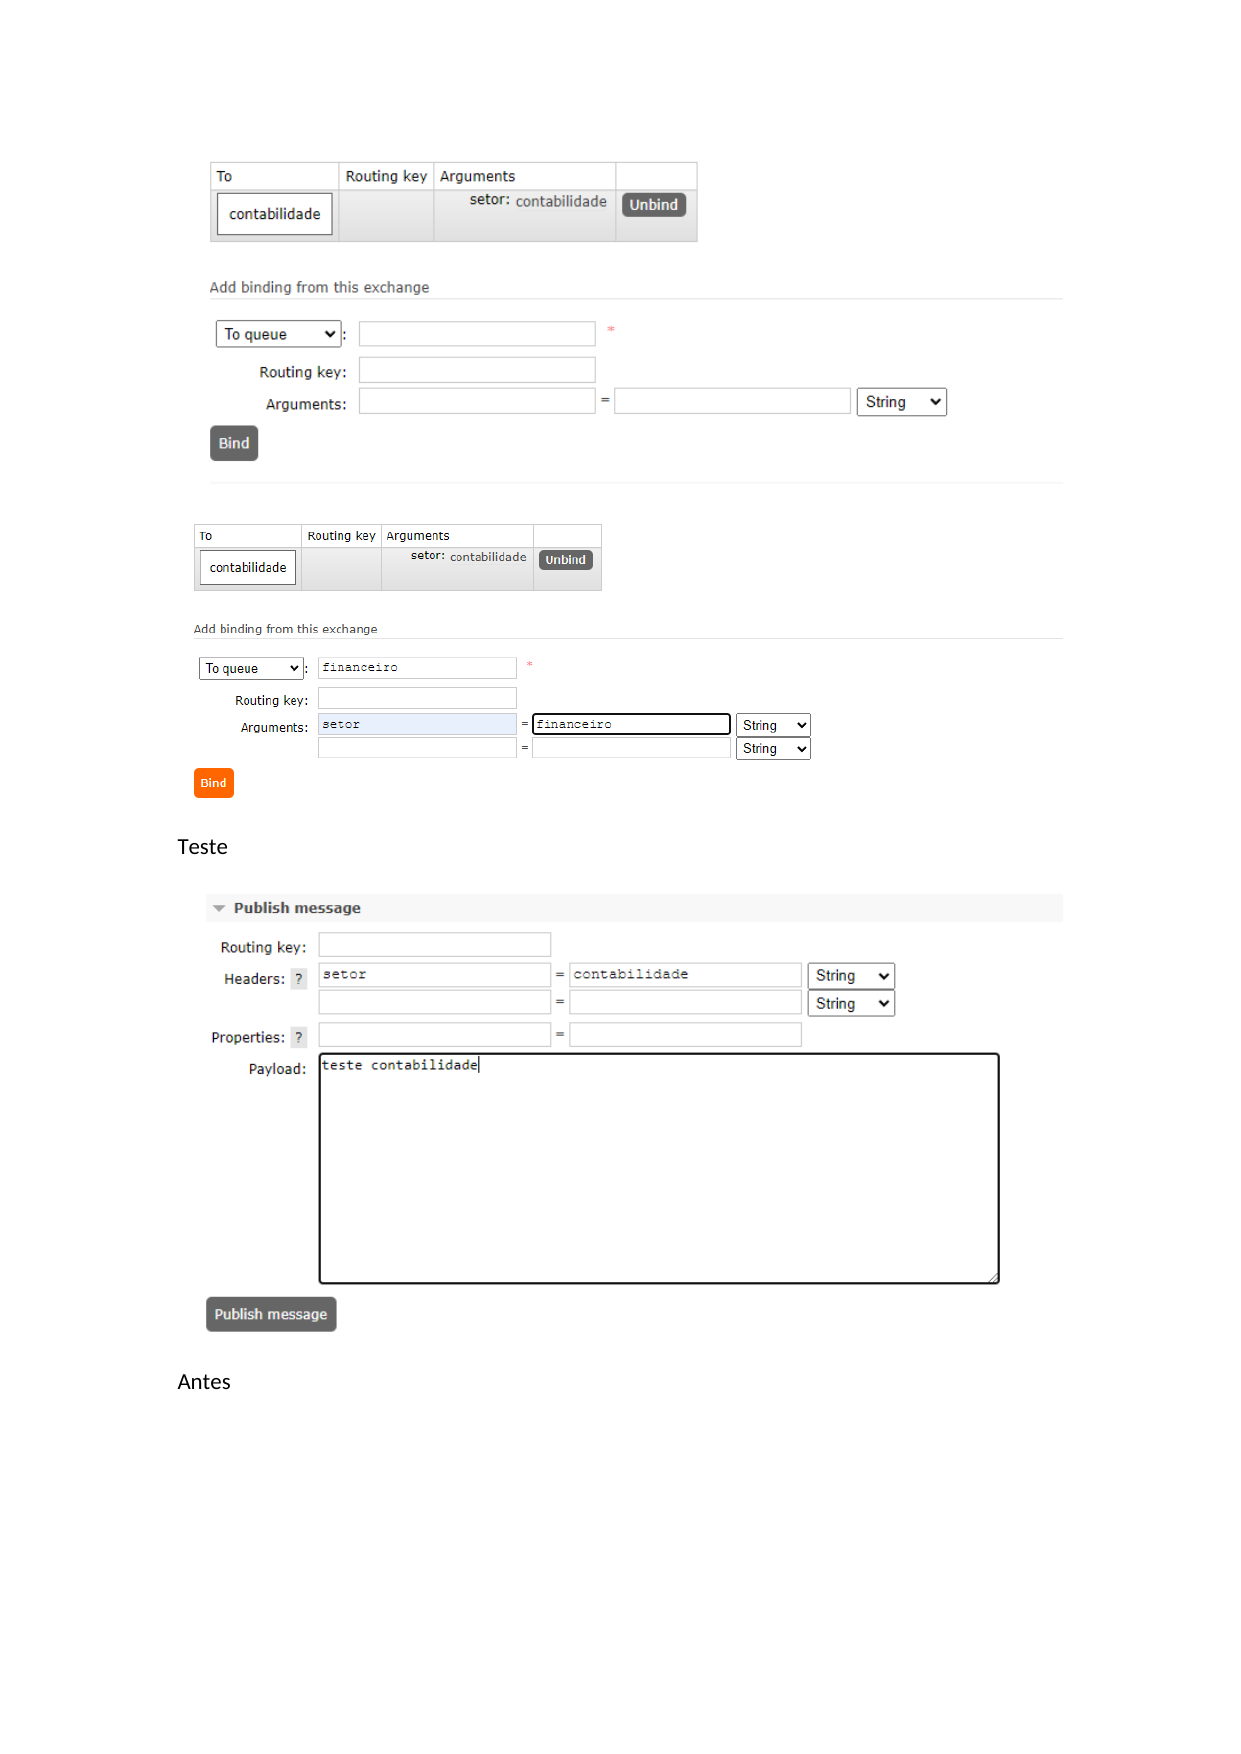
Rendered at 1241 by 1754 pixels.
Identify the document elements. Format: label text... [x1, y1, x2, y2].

picture [177, 147, 1063, 484]
text Antes [177, 1367, 1063, 1395]
picture [177, 508, 1063, 808]
picture [177, 885, 1063, 1343]
text Teste [177, 832, 1063, 860]
